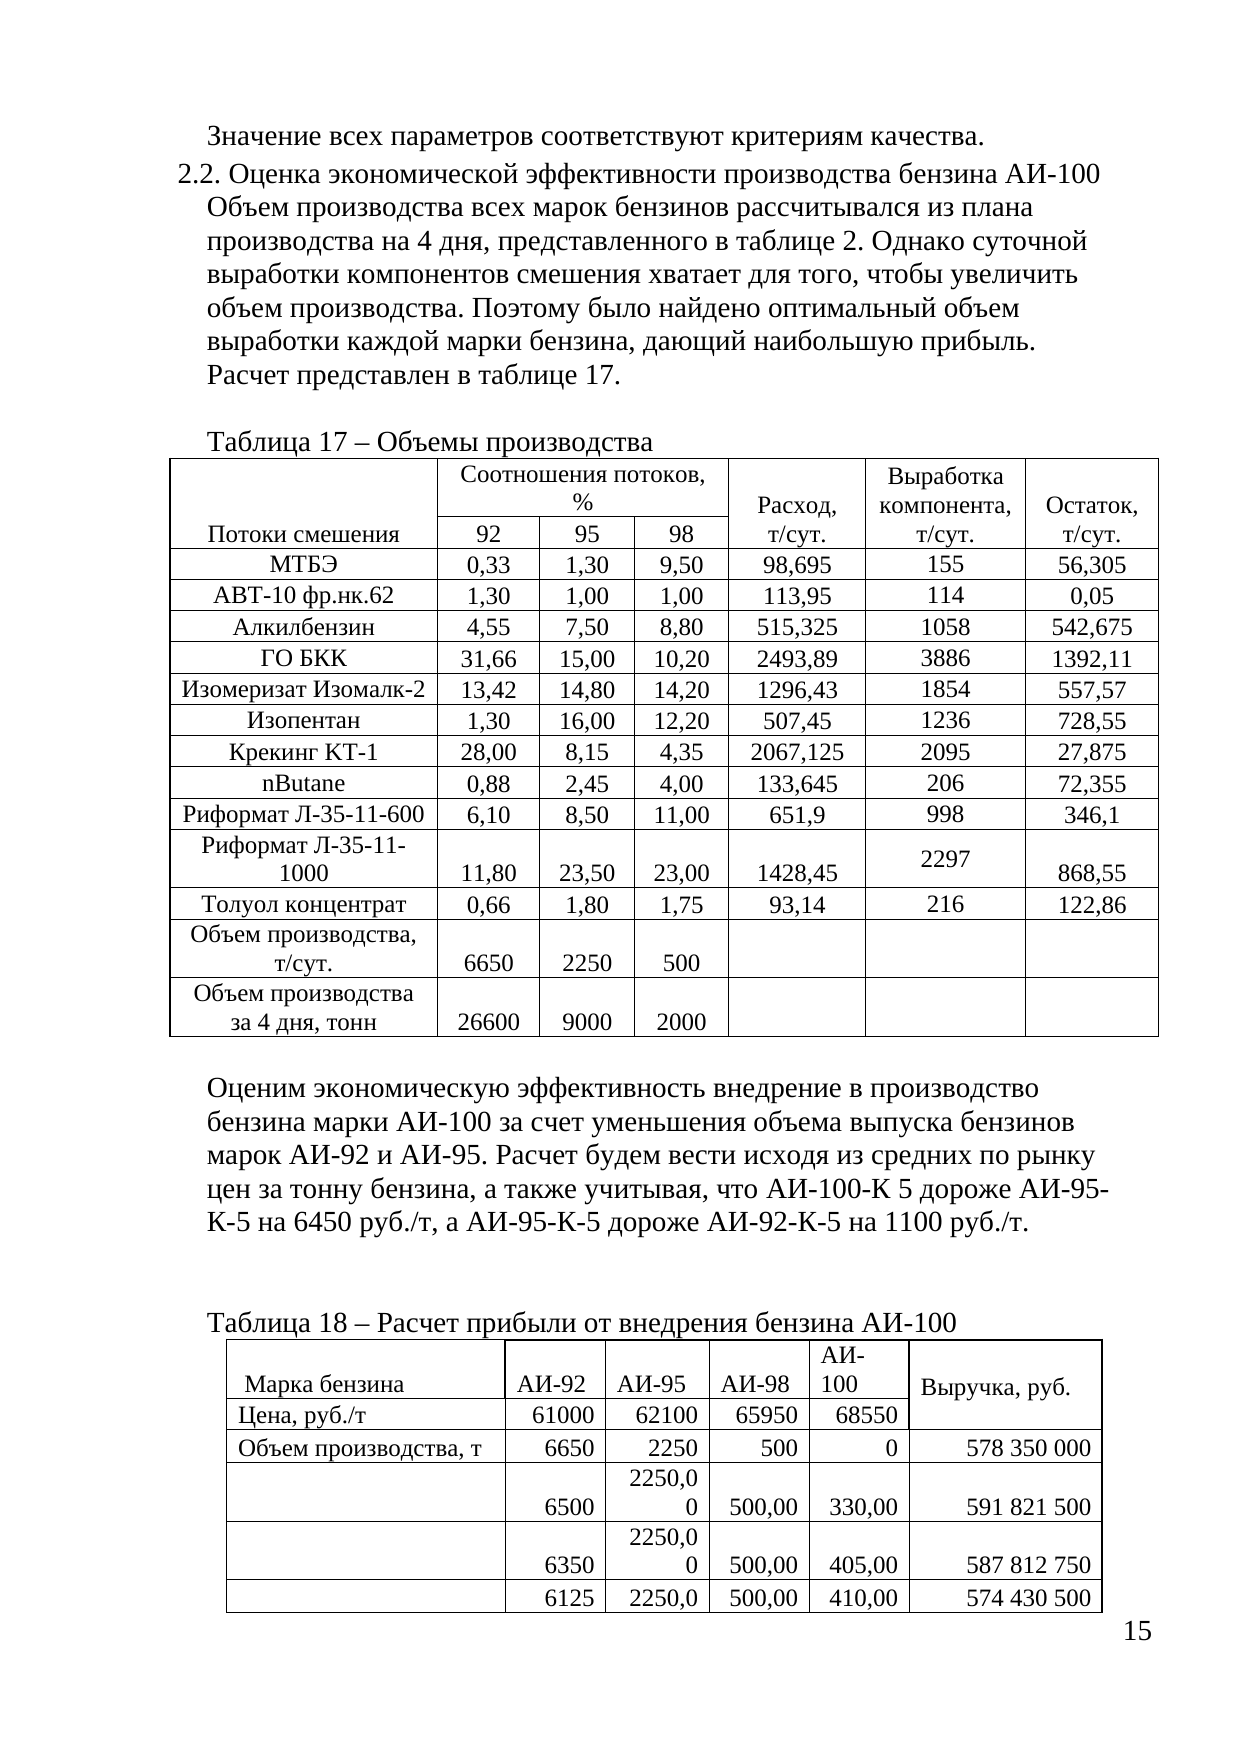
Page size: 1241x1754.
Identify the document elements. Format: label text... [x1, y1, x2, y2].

table_cell 1,30 [540, 549, 634, 579]
table_cell 1,30 [438, 580, 539, 610]
table_cell 1392,11 [1026, 642, 1158, 672]
table_cell 6650 [438, 920, 539, 977]
table_cell 28,00 [438, 736, 539, 766]
table_cell 31,66 [438, 642, 539, 672]
text Значение всех параметров соответствуют критериям качества. [207, 118, 1122, 152]
table_cell Изомеризат Изомалк-2 [171, 674, 437, 704]
table_cell 1,30 [438, 705, 539, 735]
table_cell 65950 [710, 1399, 809, 1429]
table_cell 6,10 [438, 799, 539, 829]
table_cell 2250 [540, 920, 634, 977]
table_cell 507,45 [729, 705, 865, 735]
table_cell АВТ-10 фр.нк.62 [171, 580, 437, 610]
table_cell 405,00 [810, 1522, 909, 1579]
table_cell 0,66 [438, 888, 539, 918]
table_cell 330,00 [810, 1463, 909, 1521]
table_cell 998 [866, 799, 1025, 829]
table_cell [866, 978, 1025, 1036]
table_header АИ-100 [810, 1341, 908, 1398]
table_cell 16,00 [540, 705, 634, 735]
table_cell [866, 920, 1025, 977]
subtitle 2.2. Оценка экономической эффективности производства бензина АИ-100 [177, 156, 1152, 189]
table_cell 72,355 [1026, 767, 1158, 797]
table_cell 868,55 [1026, 830, 1158, 887]
table_header АИ-92 [506, 1341, 605, 1398]
table_cell ГО БКК [171, 642, 437, 672]
table_cell 2250,00 [606, 1522, 709, 1579]
table_header Соотношения потоков, % [438, 459, 728, 516]
table_cell 1,00 [635, 580, 728, 610]
table_cell 2297 [866, 830, 1025, 887]
table_cell Толуол концентрат [171, 888, 437, 918]
table_cell 7,50 [540, 611, 634, 641]
table_cell [729, 920, 865, 977]
table_cell 500 [710, 1430, 809, 1462]
table_cell 113,95 [729, 580, 865, 610]
table_cell Алкилбензин [171, 611, 437, 641]
table_cell 557,57 [1026, 674, 1158, 704]
table_header Выручка, руб. [910, 1341, 1101, 1429]
table_cell 500,00 [710, 1463, 809, 1521]
table_cell 500 [635, 920, 728, 977]
table_cell 14,80 [540, 674, 634, 704]
table_cell 6125 [506, 1580, 605, 1612]
table_cell Цена, руб./т [227, 1399, 505, 1429]
table_cell 651,9 [729, 799, 865, 829]
table_cell 216 [866, 888, 1025, 918]
text Таблица 17 – Объемы производства [207, 424, 1122, 458]
table_cell 1,80 [540, 888, 634, 918]
table_cell 2095 [866, 736, 1025, 766]
table_cell 2067,125 [729, 736, 865, 766]
table_cell 4,00 [635, 767, 728, 797]
table_cell 1236 [866, 705, 1025, 735]
table_cell 1,75 [635, 888, 728, 918]
text Объем производства всех марок бензинов рассчитывался из плана производства на 4 дня, представленного в таблице 2. Однако суточной выработки компонентов смешения хватает для того, чтобы увеличить объем производства. Поэтому было найдено оптимальный объем выработки каждой марки бензина, дающий наибольшую прибыль. Расчет представлен в таблице 17. [207, 189, 1122, 391]
table_cell 98,695 [729, 549, 865, 579]
table_cell 1,00 [540, 580, 634, 610]
table_cell 155 [866, 549, 1025, 579]
table_cell 9000 [540, 978, 634, 1036]
table_cell 0,88 [438, 767, 539, 797]
table_cell 3886 [866, 642, 1025, 672]
table_cell 728,55 [1026, 705, 1158, 735]
table_cell Риформат Л-35-11-600 [171, 799, 437, 829]
table_cell 133,645 [729, 767, 865, 797]
table_cell 11,00 [635, 799, 728, 829]
table_header АИ-98 [710, 1341, 809, 1398]
table_header Потоки смешения [171, 459, 437, 547]
table_cell [729, 978, 865, 1036]
table_cell Объем производства, т [227, 1430, 505, 1462]
table_header Остаток, т/сут. [1026, 459, 1158, 547]
table_cell 542,675 [1026, 611, 1158, 641]
table_cell Объем производства за 4 дня, тонн [171, 978, 437, 1036]
table_cell 11,80 [438, 830, 539, 887]
table_cell 93,14 [729, 888, 865, 918]
table_cell 10,20 [635, 642, 728, 672]
table_cell Крекинг KT-1 [171, 736, 437, 766]
table_cell 6500 [506, 1463, 605, 1521]
table_cell 1058 [866, 611, 1025, 641]
table_cell 500,00 [710, 1522, 809, 1579]
table_cell 2,45 [540, 767, 634, 797]
table_cell 9,50 [635, 549, 728, 579]
table_header Выработка компонента, т/сут. [866, 459, 1025, 547]
text Таблица 18 – Расчет прибыли от внедрения бензина АИ-100 [207, 1305, 1122, 1338]
table_cell 6650 [506, 1430, 605, 1462]
table_cell 2000 [635, 978, 728, 1036]
table_cell 0,05 [1026, 580, 1158, 610]
table_cell 98 [635, 517, 728, 547]
table_cell [227, 1522, 505, 1579]
table_header Расход, т/сут. [729, 459, 865, 547]
table_cell 574 430 500 [910, 1580, 1101, 1612]
table_cell Риформат Л-35-11-1000 [171, 830, 437, 887]
table_cell 27,875 [1026, 736, 1158, 766]
table_cell 0,33 [438, 549, 539, 579]
table_cell 15,00 [540, 642, 634, 672]
table_cell 61000 [506, 1399, 605, 1429]
table_cell 2250,00 [606, 1463, 709, 1521]
table_cell [227, 1580, 505, 1612]
table_cell 56,305 [1026, 549, 1158, 579]
table_cell 2250,00 [606, 1580, 709, 1612]
table_cell [1026, 978, 1158, 1036]
table_cell 23,00 [635, 830, 728, 887]
table_cell 1296,43 [729, 674, 865, 704]
table_cell 122,86 [1026, 888, 1158, 918]
table_cell МТБЭ [171, 549, 437, 579]
table_cell 1428,45 [729, 830, 865, 887]
table_cell 587 812 750 [910, 1522, 1101, 1579]
table_cell 12,20 [635, 705, 728, 735]
table_cell 578 350 000 [910, 1430, 1101, 1462]
text Оценим экономическую эффективность внедрение в производство бензина марки АИ-100 за счет уменьшения объема выпуска бензинов марок АИ-92 и АИ-95. Расчет будем вести исходя из средних по рынку цен за тонну бензина, а также учитывая, что АИ-100-К 5 дороже АИ-95-К-5 на 6450 руб./т, а АИ-95-К-5 дороже АИ-92-К-5 на 1100 руб./т. [207, 1070, 1122, 1238]
table_cell 4,35 [635, 736, 728, 766]
table_cell 68550 [810, 1399, 908, 1429]
table_cell 13,42 [438, 674, 539, 704]
table_cell 95 [540, 517, 634, 547]
table_cell 2493,89 [729, 642, 865, 672]
table_cell Объем производства, т/сут. [171, 920, 437, 977]
table_cell [227, 1463, 505, 1521]
table_cell 206 [866, 767, 1025, 797]
table_cell 515,325 [729, 611, 865, 641]
table_cell 410,00 [810, 1580, 909, 1612]
table_cell Изопентан [171, 705, 437, 735]
table_header Марка бензина [227, 1340, 504, 1398]
table_cell 62100 [606, 1399, 709, 1429]
table_cell [1026, 920, 1158, 977]
table_cell 1854 [866, 674, 1025, 704]
table_cell 8,15 [540, 736, 634, 766]
table_cell 23,50 [540, 830, 634, 887]
table_cell 114 [866, 580, 1025, 610]
table_cell 346,1 [1026, 799, 1158, 829]
table_cell 4,55 [438, 611, 539, 641]
table_cell 0 [810, 1430, 909, 1462]
table_cell 6350 [506, 1522, 605, 1579]
table_cell 2250 [606, 1430, 709, 1462]
table_cell 14,20 [635, 674, 728, 704]
table_cell nButane [171, 767, 437, 797]
table_cell 591 821 500 [910, 1463, 1101, 1521]
table_cell 26600 [438, 978, 539, 1036]
table_cell 8,80 [635, 611, 728, 641]
table_header АИ-95 [606, 1341, 709, 1398]
table_cell 500,00 [710, 1580, 809, 1612]
table_cell 8,50 [540, 799, 634, 829]
table_cell 92 [438, 517, 539, 547]
